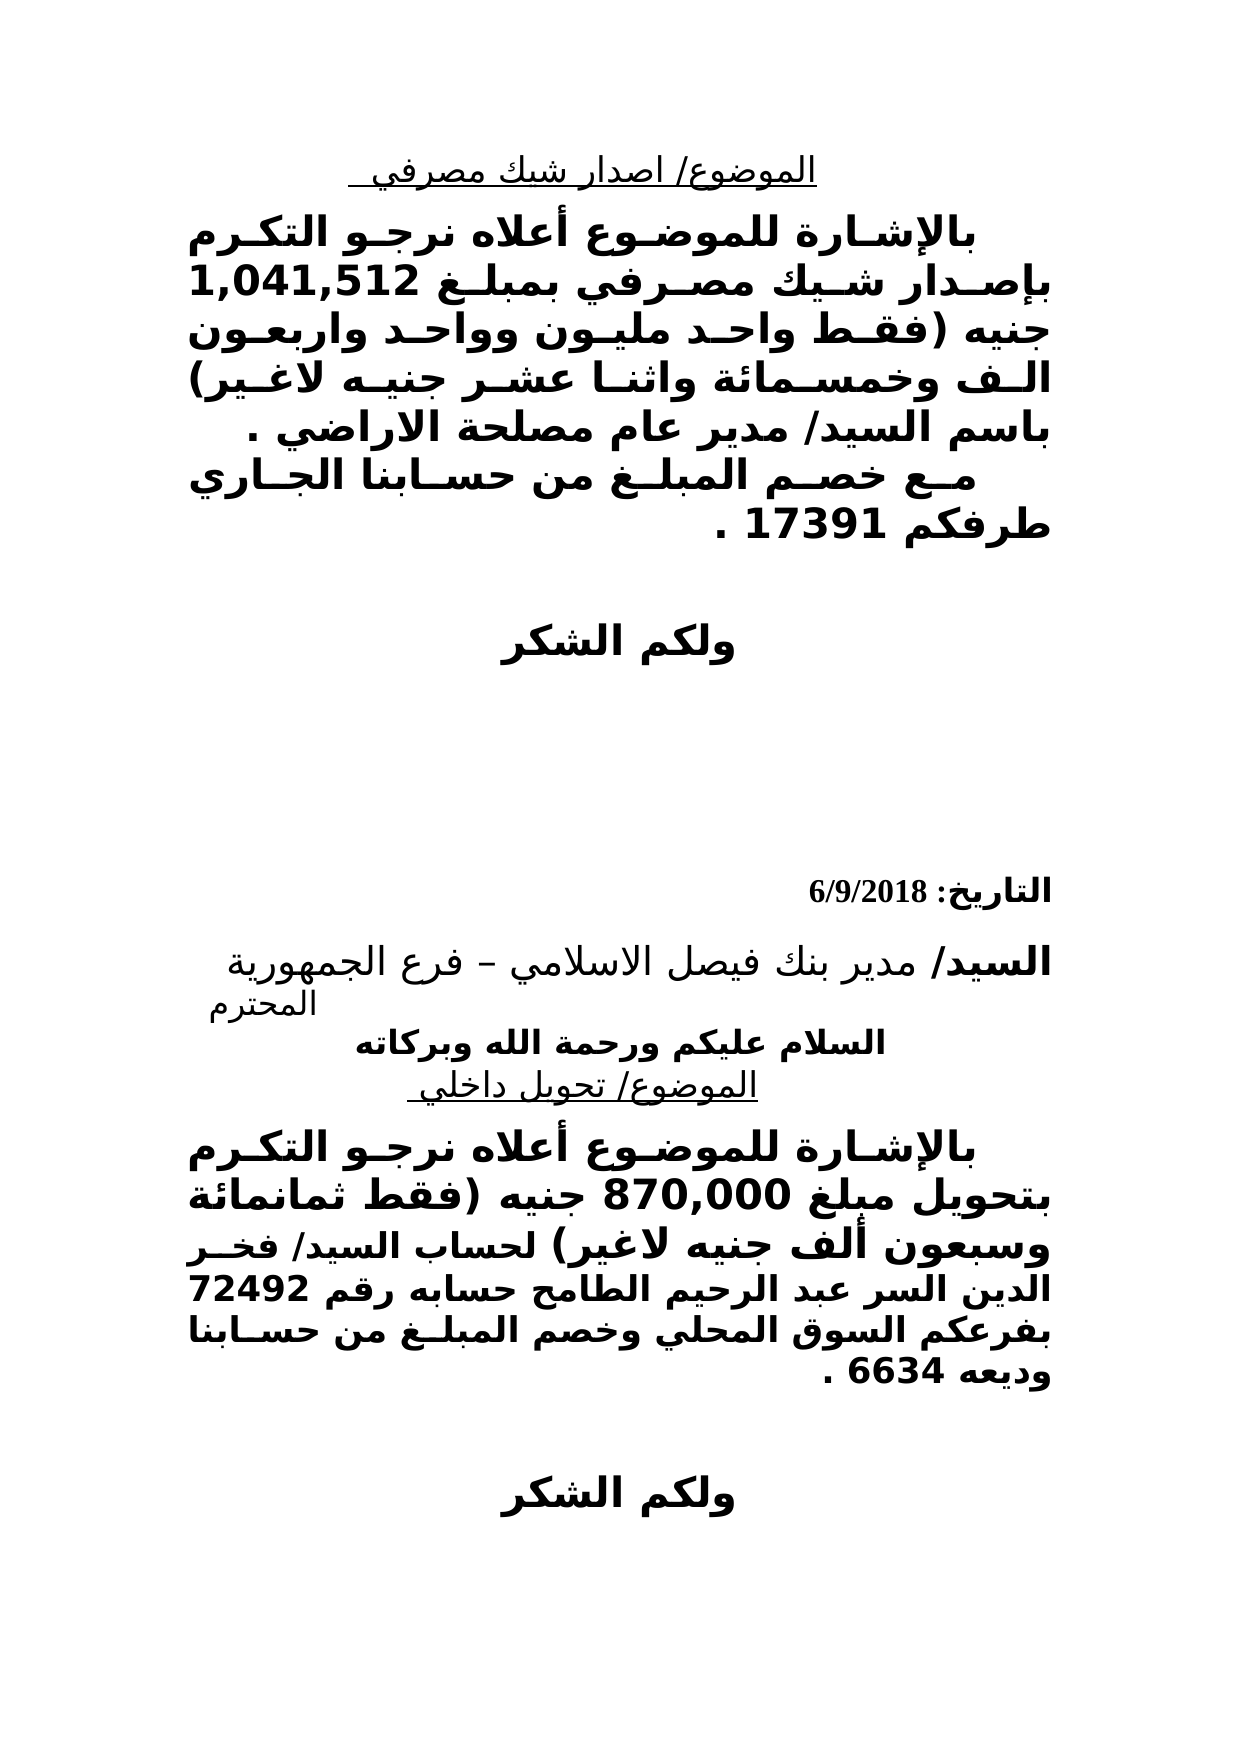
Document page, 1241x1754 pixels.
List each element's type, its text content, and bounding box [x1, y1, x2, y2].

text مع خصم المبلغ من حسابنا الجاري طرفكم 17391 . [187, 451, 1053, 548]
text السلام عليكم ورحمة الله وبركاته [187, 1023, 1053, 1062]
text التاريخ: 6/9/2018 [187, 871, 1053, 909]
text ولكم الشكر [187, 1469, 1053, 1517]
text ولكم الشكر [187, 616, 1053, 665]
text المحترم [187, 984, 1053, 1023]
text السيد/ مدير بنك فيصل الاسلامي – فرع الجمهورية [187, 938, 1053, 984]
text بالإشارة للموضوع أعلاه نرجو التكرم بتحويل مبلغ 870,000 جنيه (فقط ثمانمائة وسبعون ألف جنيه لاغير) لحساب السيد/ فخر الدين السر عبد الرحيم الطامح حسابه رقم 72492 بفرعكم السوق المحلي وخصم المبلغ من حسابنا وديعه 6634 . [187, 1123, 1053, 1392]
text الموضوع/ اصدار شيك مصرفي [187, 150, 1053, 191]
text الموضوع/ تحويل داخلي [187, 1064, 1053, 1106]
